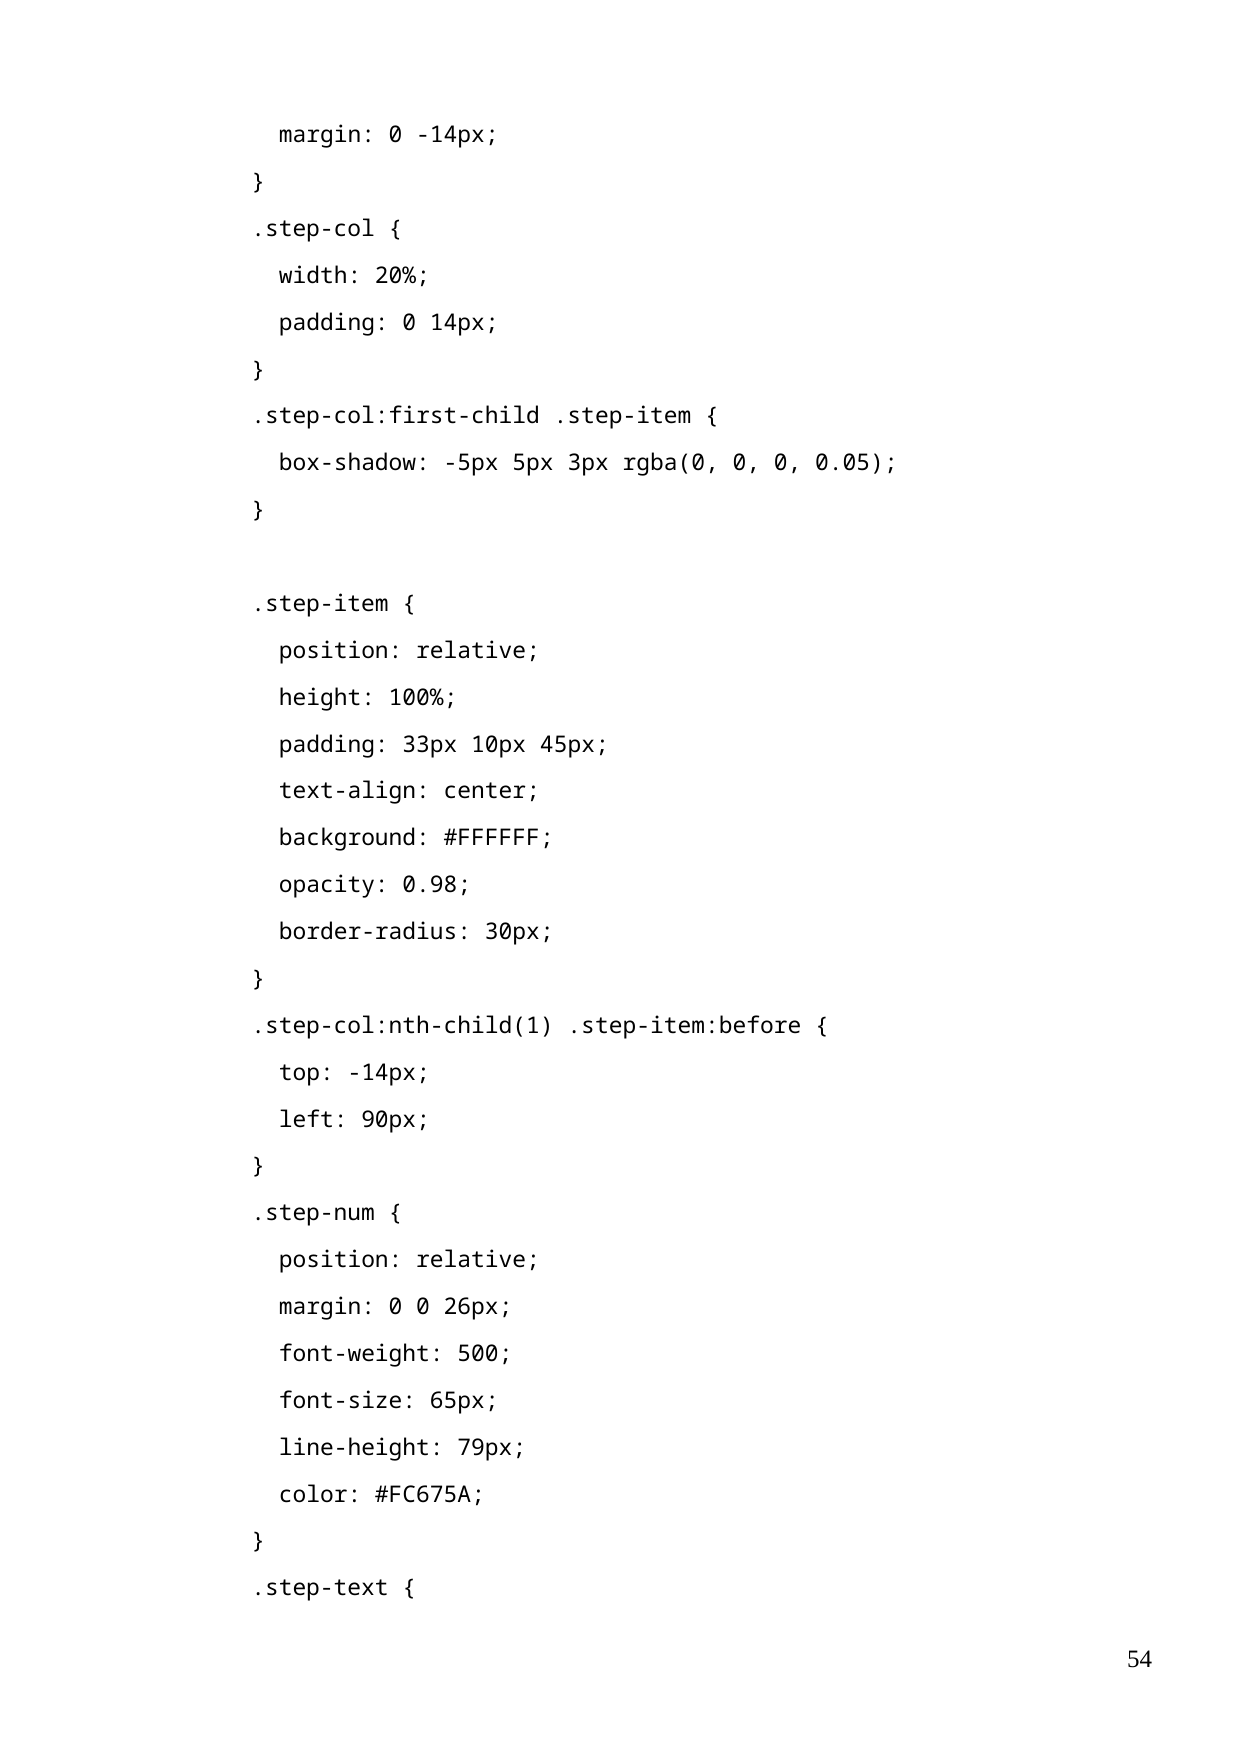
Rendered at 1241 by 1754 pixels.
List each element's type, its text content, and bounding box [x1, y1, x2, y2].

text .step-col { [177, 212, 1152, 243]
text line-height: 79px; [177, 1431, 1152, 1462]
text } [177, 352, 1152, 384]
text margin: 0 0 26px; [177, 1290, 1152, 1321]
text } [177, 493, 1152, 524]
text position: relative; [177, 634, 1152, 665]
text } [177, 165, 1152, 196]
text color: #FC675A; [177, 1477, 1152, 1509]
text } [177, 962, 1152, 993]
text opacity: 0.98; [177, 868, 1152, 899]
text margin: 0 -14px; [177, 118, 1152, 149]
text border-radius: 30px; [177, 915, 1152, 946]
text text-align: center; [177, 774, 1152, 806]
text left: 90px; [177, 1102, 1152, 1134]
text .step-col:first-child .step-item { [177, 399, 1152, 431]
text font-size: 65px; [177, 1384, 1152, 1415]
text width: 20%; [177, 259, 1152, 290]
text top: -14px; [177, 1056, 1152, 1087]
text box-shadow: -5px 5px 3px rgba(0, 0, 0, 0.05); [177, 446, 1152, 477]
text .step-text { [177, 1571, 1152, 1602]
text position: relative; [177, 1243, 1152, 1274]
text background: #FFFFFF; [177, 821, 1152, 852]
text } [177, 1524, 1152, 1556]
text .step-col:nth-child(1) .step-item:before { [177, 1009, 1152, 1040]
text } [177, 1149, 1152, 1181]
text .step-num { [177, 1196, 1152, 1227]
text padding: 0 14px; [177, 306, 1152, 337]
text font-weight: 500; [177, 1337, 1152, 1368]
text .step-item { [177, 587, 1152, 618]
text padding: 33px 10px 45px; [177, 727, 1152, 759]
text height: 100%; [177, 681, 1152, 712]
